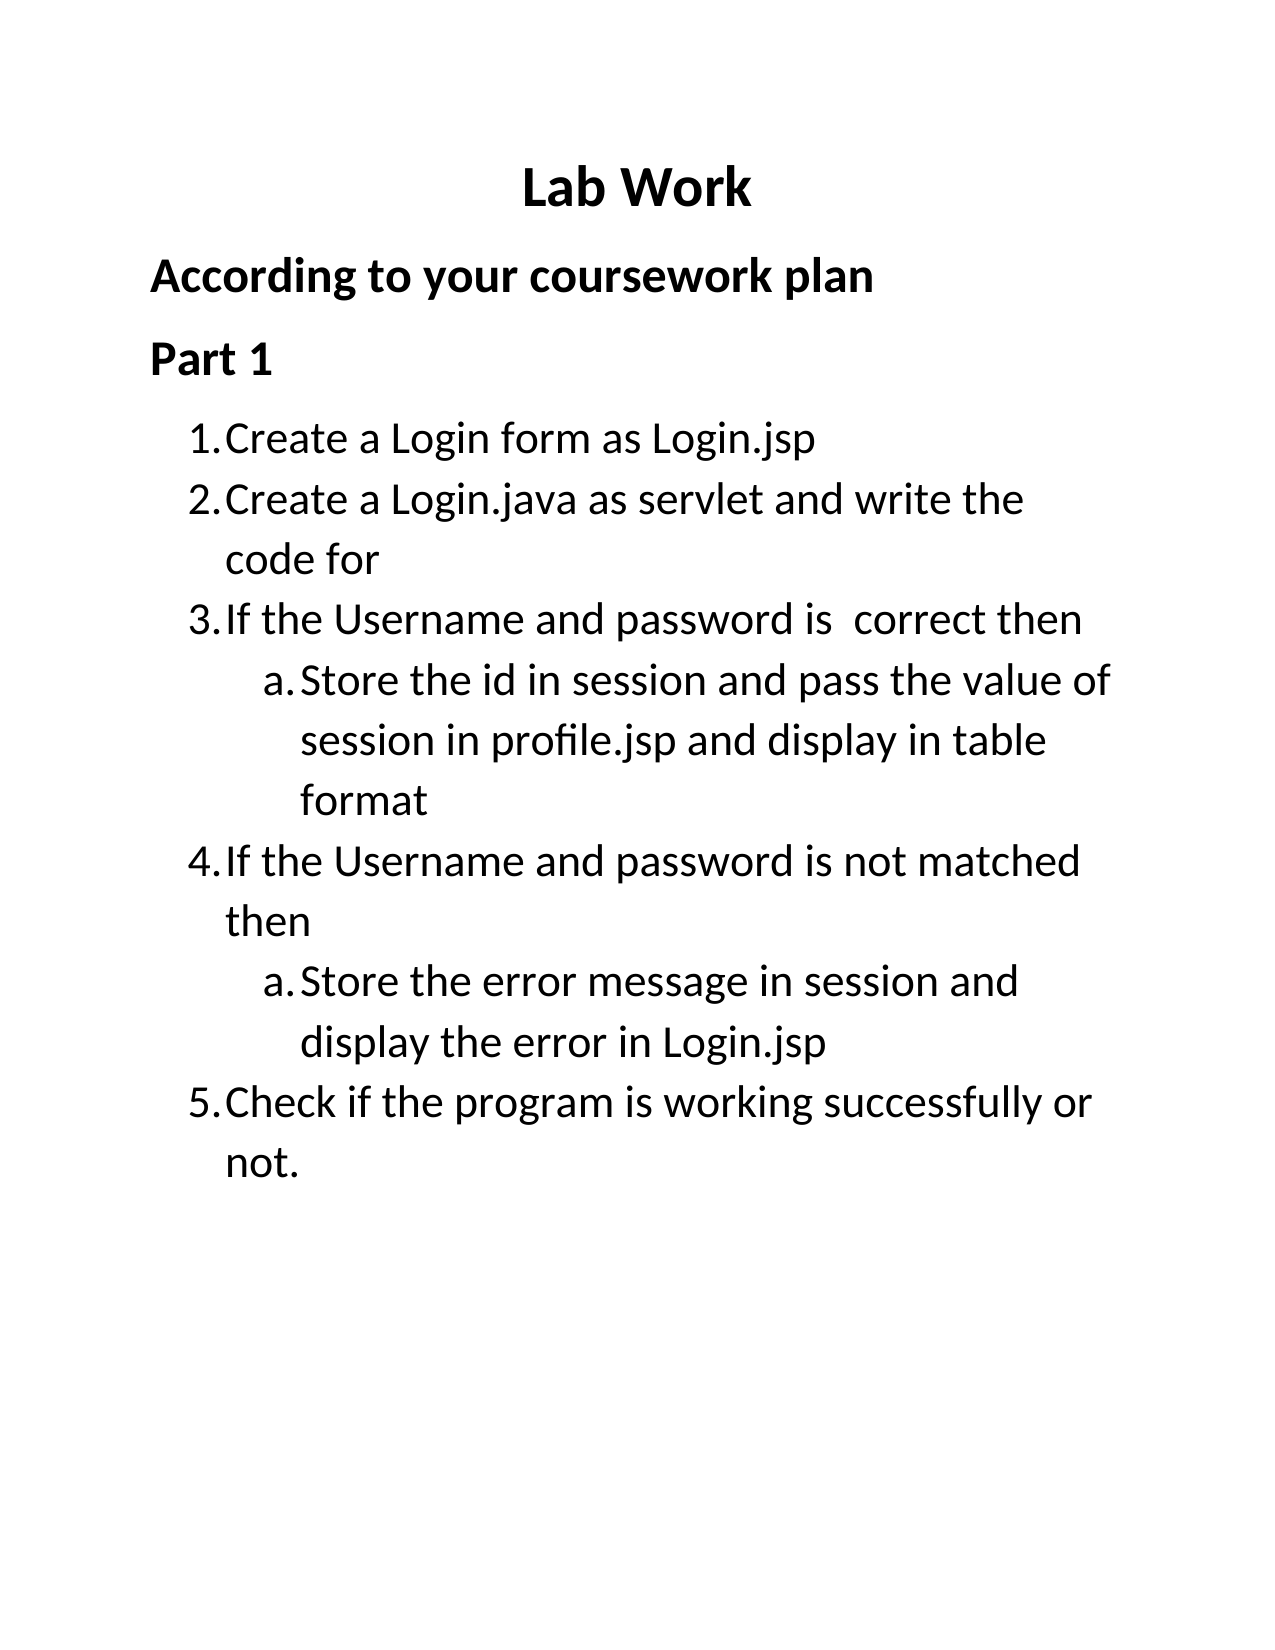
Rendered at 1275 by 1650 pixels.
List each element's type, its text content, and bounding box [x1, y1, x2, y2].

list Check if the program is working successfully or not. [187, 1073, 1125, 1189]
list Create a Login.java as servlet and write the code for [187, 470, 1125, 586]
text Part 1 [150, 327, 1125, 388]
list Create a Login form as Login.jsp [187, 409, 1125, 465]
list If the Username and password is not matched then [187, 832, 1125, 948]
list Store the error message in session and display the error in Login.jsp [262, 952, 1125, 1068]
list Store the id in session and pass the value of session in profile.jsp and display in table format [262, 651, 1125, 827]
text According to your coursework plan [150, 243, 1125, 304]
list If the Username and password is correct then [187, 590, 1125, 646]
text Lab Work [150, 150, 1125, 221]
